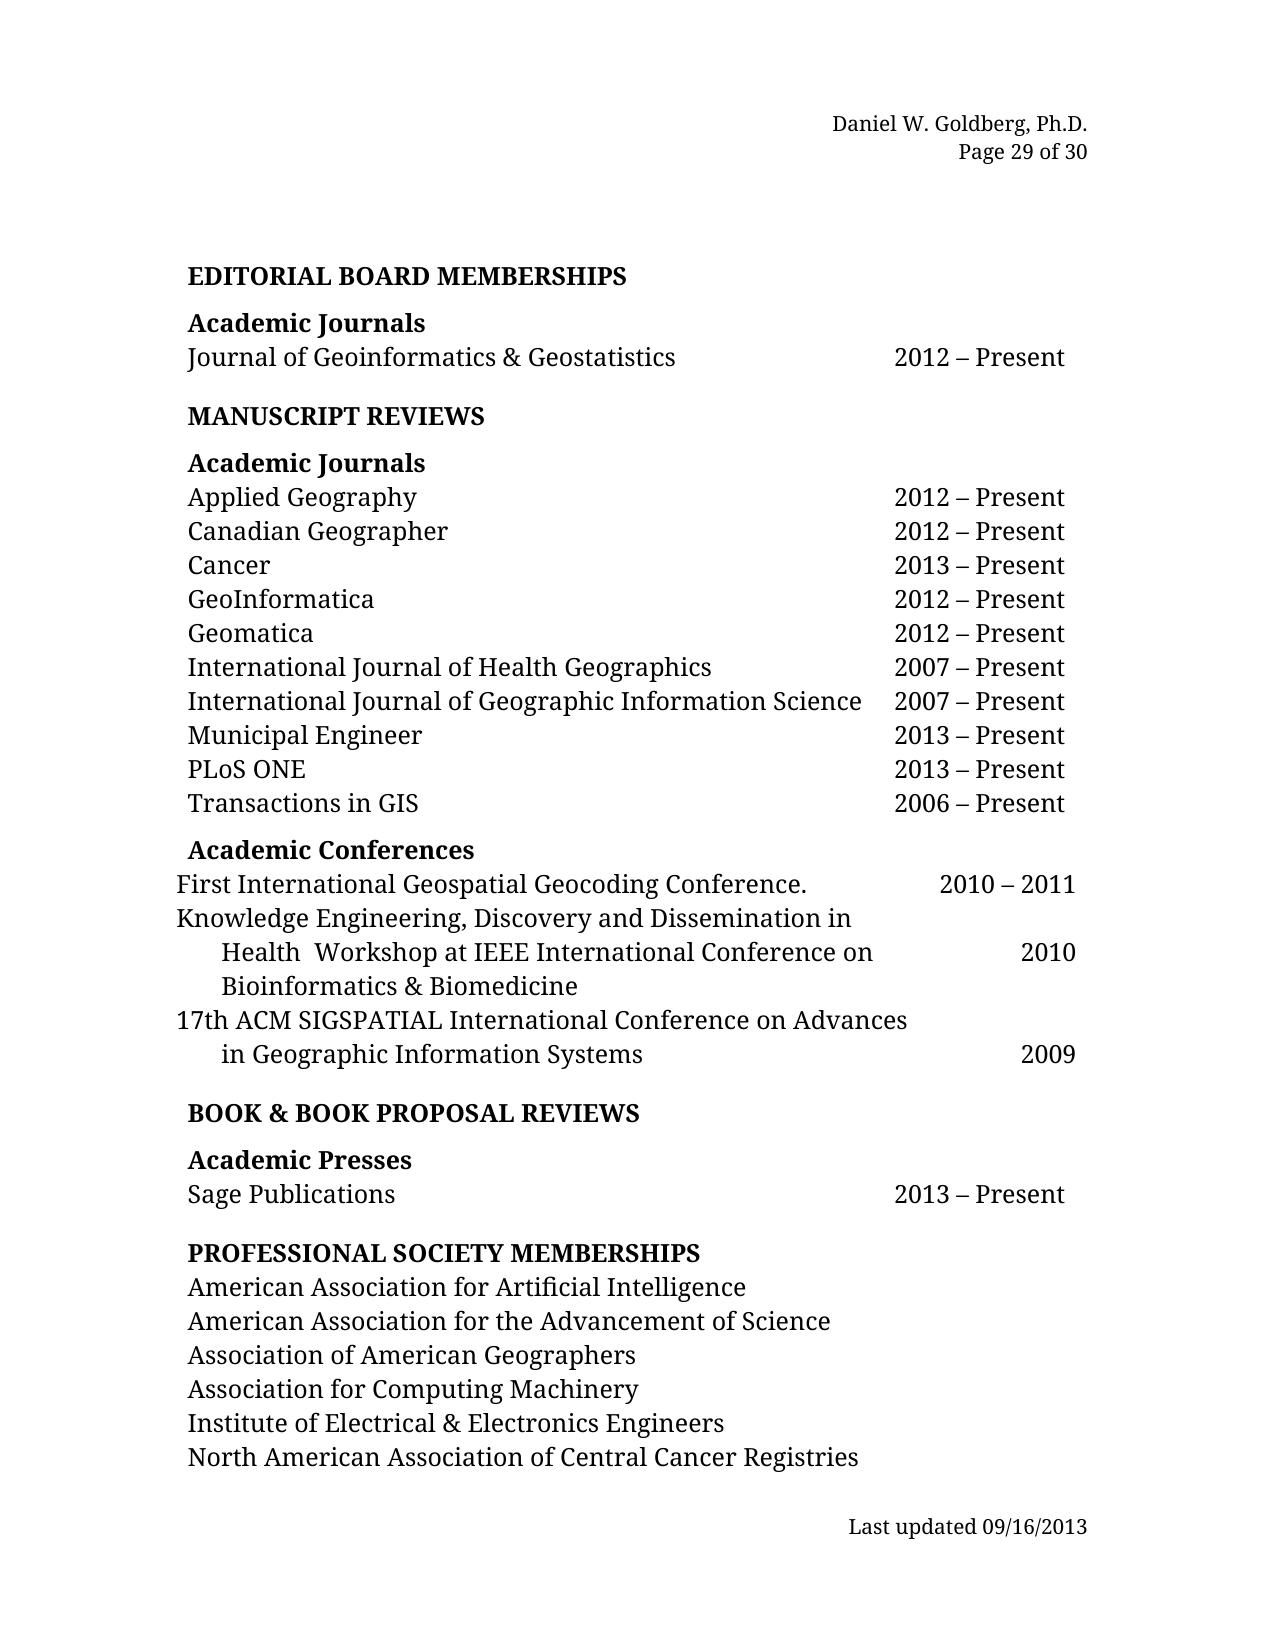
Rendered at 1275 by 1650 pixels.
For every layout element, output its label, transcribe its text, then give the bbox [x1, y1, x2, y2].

text American Association for the Advancement of Science [187, 1304, 1087, 1338]
table_cell Municipal Engineer [176, 718, 880, 752]
table_header 2010 – 2011 [909, 867, 1076, 901]
subtitle Manuscript Reviews [187, 399, 1087, 433]
table_header Journal of Geoinformatics & Geostatistics [176, 340, 880, 374]
table_cell 2012 – Present [880, 582, 1076, 616]
table_header Applied Geography [176, 479, 880, 513]
table_cell 2007 – Present [880, 650, 1076, 684]
subtitle Book & Book Proposal Reviews [187, 1096, 1087, 1130]
subtitle Editorial board memberships [187, 259, 1087, 293]
table_cell 2013 – Present [880, 718, 1076, 752]
table_cell PLoS ONE [176, 752, 880, 786]
subtitle Academic Journals [187, 306, 1087, 340]
table_cell 2006 – Present [880, 786, 1076, 820]
text Institute of Electrical & Electronics Engineers [187, 1406, 1087, 1440]
subtitle Professional Society Memberships [187, 1236, 1087, 1270]
table_cell 2010 [909, 901, 1076, 1003]
table_cell Cancer [176, 548, 880, 582]
table_cell International Journal of Geographic Information Science [176, 684, 880, 718]
table_cell 2013 – Present [880, 752, 1076, 786]
table_cell Geomatica [176, 616, 880, 650]
table_header 2012 – Present [880, 340, 1076, 374]
table_cell 2009 [909, 1003, 1076, 1071]
table_cell 2013 – Present [880, 548, 1076, 582]
subtitle Academic Presses [187, 1142, 1087, 1177]
table_cell 2012 – Present [880, 514, 1076, 547]
table_header First International Geospatial Geocoding Conference. [176, 867, 908, 901]
text Association of American Geographers [187, 1338, 1087, 1372]
table_cell International Journal of Health Geographics [176, 650, 880, 684]
table_cell Canadian Geographer [176, 514, 880, 547]
subtitle Academic Conferences [187, 832, 1087, 867]
table_cell 2007 – Present [880, 684, 1076, 718]
text Association for Computing Machinery [187, 1372, 1087, 1406]
table_cell Knowledge Engineering, Discovery and Dissemination in Health Workshop at IEEE International Conference on Bioinformatics & Biomedicine [176, 901, 908, 1003]
table_header 2012 – Present [880, 479, 1076, 513]
text American Association for Artificial Intelligence [187, 1270, 1087, 1304]
table_cell Transactions in GIS [176, 786, 880, 820]
table_header 2013 – Present [880, 1177, 1076, 1211]
table_cell GeoInformatica [176, 582, 880, 616]
subtitle Academic Journals [187, 445, 1087, 479]
text North American Association of Central Cancer Registries [187, 1440, 1087, 1474]
table_header Sage Publications [176, 1177, 880, 1211]
table_cell 2012 – Present [880, 616, 1076, 650]
table_cell 17th ACM SIGSPATIAL International Conference on Advances in Geographic Information Systems [176, 1003, 908, 1071]
